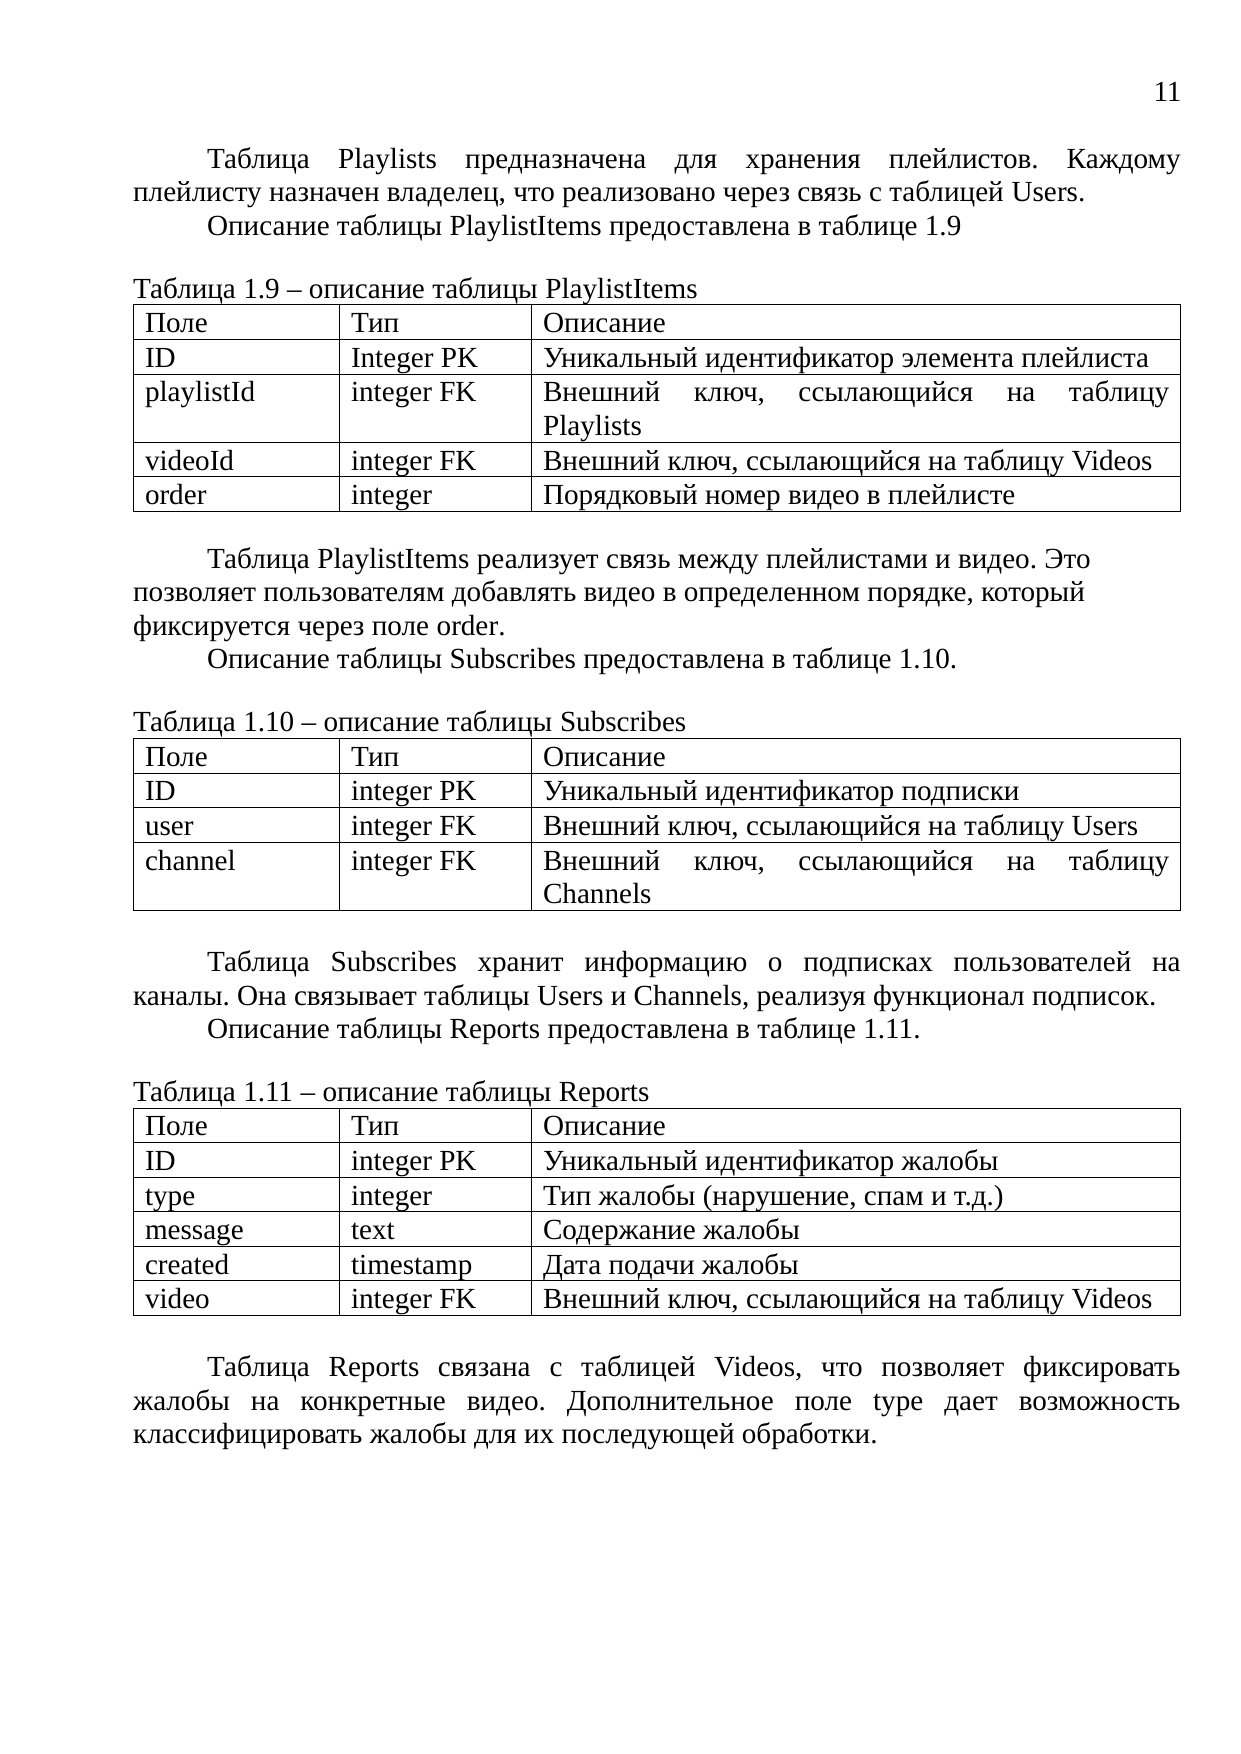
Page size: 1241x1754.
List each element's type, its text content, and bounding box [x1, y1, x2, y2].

table_cell timestamp [340, 1247, 531, 1280]
table_cell ID [134, 340, 339, 373]
table_cell Содержание жалобы [532, 1212, 1180, 1246]
text Таблица Playlists предназначена для хранения плейлистов. Каждому плейлисту назначен владелец, что реализовано через связь с таблицей Users. [133, 141, 1181, 208]
table_cell Уникальный идентификатор подписки [532, 774, 1180, 807]
table_cell ID [134, 774, 339, 807]
table_header Описание [532, 739, 1180, 772]
table_cell integer [340, 477, 531, 511]
table_cell Внешний ключ, ссылающийся на таблицу Videos [532, 1281, 1180, 1315]
table_cell message [134, 1212, 339, 1246]
text Описание таблицы Subscribes предоставлена в таблице 1.10. [133, 642, 1181, 675]
table_header Тип [340, 739, 531, 772]
text Таблица 1.11 – описание таблицы Reports [133, 1074, 1181, 1107]
table_cell Integer PK [340, 340, 531, 373]
table_cell channel [134, 843, 339, 910]
table_header Тип [340, 1109, 531, 1142]
text Таблица Subscribes хранит информацию о подписках пользователей на каналы. Она связывает таблицы Users и Channels, реализуя функционал подписок. [133, 944, 1181, 1011]
table_header Поле [134, 305, 339, 339]
table_cell type [134, 1178, 339, 1211]
table_cell text [340, 1212, 531, 1246]
table_cell integer FK [340, 1281, 531, 1315]
table_cell integer FK [340, 443, 531, 476]
table_cell Внешний ключ, ссылающийся на таблицу Playlists [532, 375, 1180, 442]
text Описание таблицы PlaylistItems предоставлена в таблице 1.9 [133, 208, 1181, 242]
table_header Описание [532, 1109, 1180, 1142]
table_cell playlistId [134, 375, 339, 442]
table_cell Уникальный идентификатор жалобы [532, 1143, 1180, 1177]
table_cell videoId [134, 443, 339, 476]
table_cell integer FK [340, 808, 531, 842]
table_cell integer FK [340, 843, 531, 910]
text Таблица 1.10 – описание таблицы Subscribes [133, 704, 1181, 738]
table_cell Уникальный идентификатор элемента плейлиста [532, 340, 1180, 373]
table_cell Внешний ключ, ссылающийся на таблицу Channels [532, 843, 1180, 910]
table_cell created [134, 1247, 339, 1280]
text Описание таблицы Reports предоставлена в таблице 1.11. [133, 1011, 1181, 1045]
table_cell integer FK [340, 375, 531, 442]
table_header Поле [134, 1109, 339, 1142]
table_cell user [134, 808, 339, 842]
table_cell Порядковый номер видео в плейлисте [532, 477, 1180, 511]
table_cell video [134, 1281, 339, 1315]
table_header Поле [134, 739, 339, 772]
table_cell ID [134, 1143, 339, 1177]
table_cell integer [340, 1178, 531, 1211]
table_header Тип [340, 305, 531, 339]
table_cell integer PK [340, 774, 531, 807]
text Таблица Reports связана с таблицей Videos, что позволяет фиксировать жалобы на конкретные видео. Дополнительное поле type дает возможность классифицировать жалобы для их последующей обработки. [133, 1349, 1181, 1450]
text Таблица PlaylistItems реализует связь между плейлистами и видео. Это позволяет пользователям добавлять видео в определенном порядке, который фиксируется через поле order. [133, 541, 1181, 642]
table_cell integer PK [340, 1143, 531, 1177]
table_cell Внешний ключ, ссылающийся на таблицу Users [532, 808, 1180, 842]
table_header Описание [532, 305, 1180, 339]
table_cell Дата подачи жалобы [532, 1247, 1180, 1280]
text Таблица 1.9 – описание таблицы PlaylistItems [133, 271, 1181, 304]
table_cell Тип жалобы (нарушение, спам и т.д.) [532, 1178, 1180, 1211]
table_cell Внешний ключ, ссылающийся на таблицу Videos [532, 443, 1180, 476]
table_cell order [134, 477, 339, 511]
